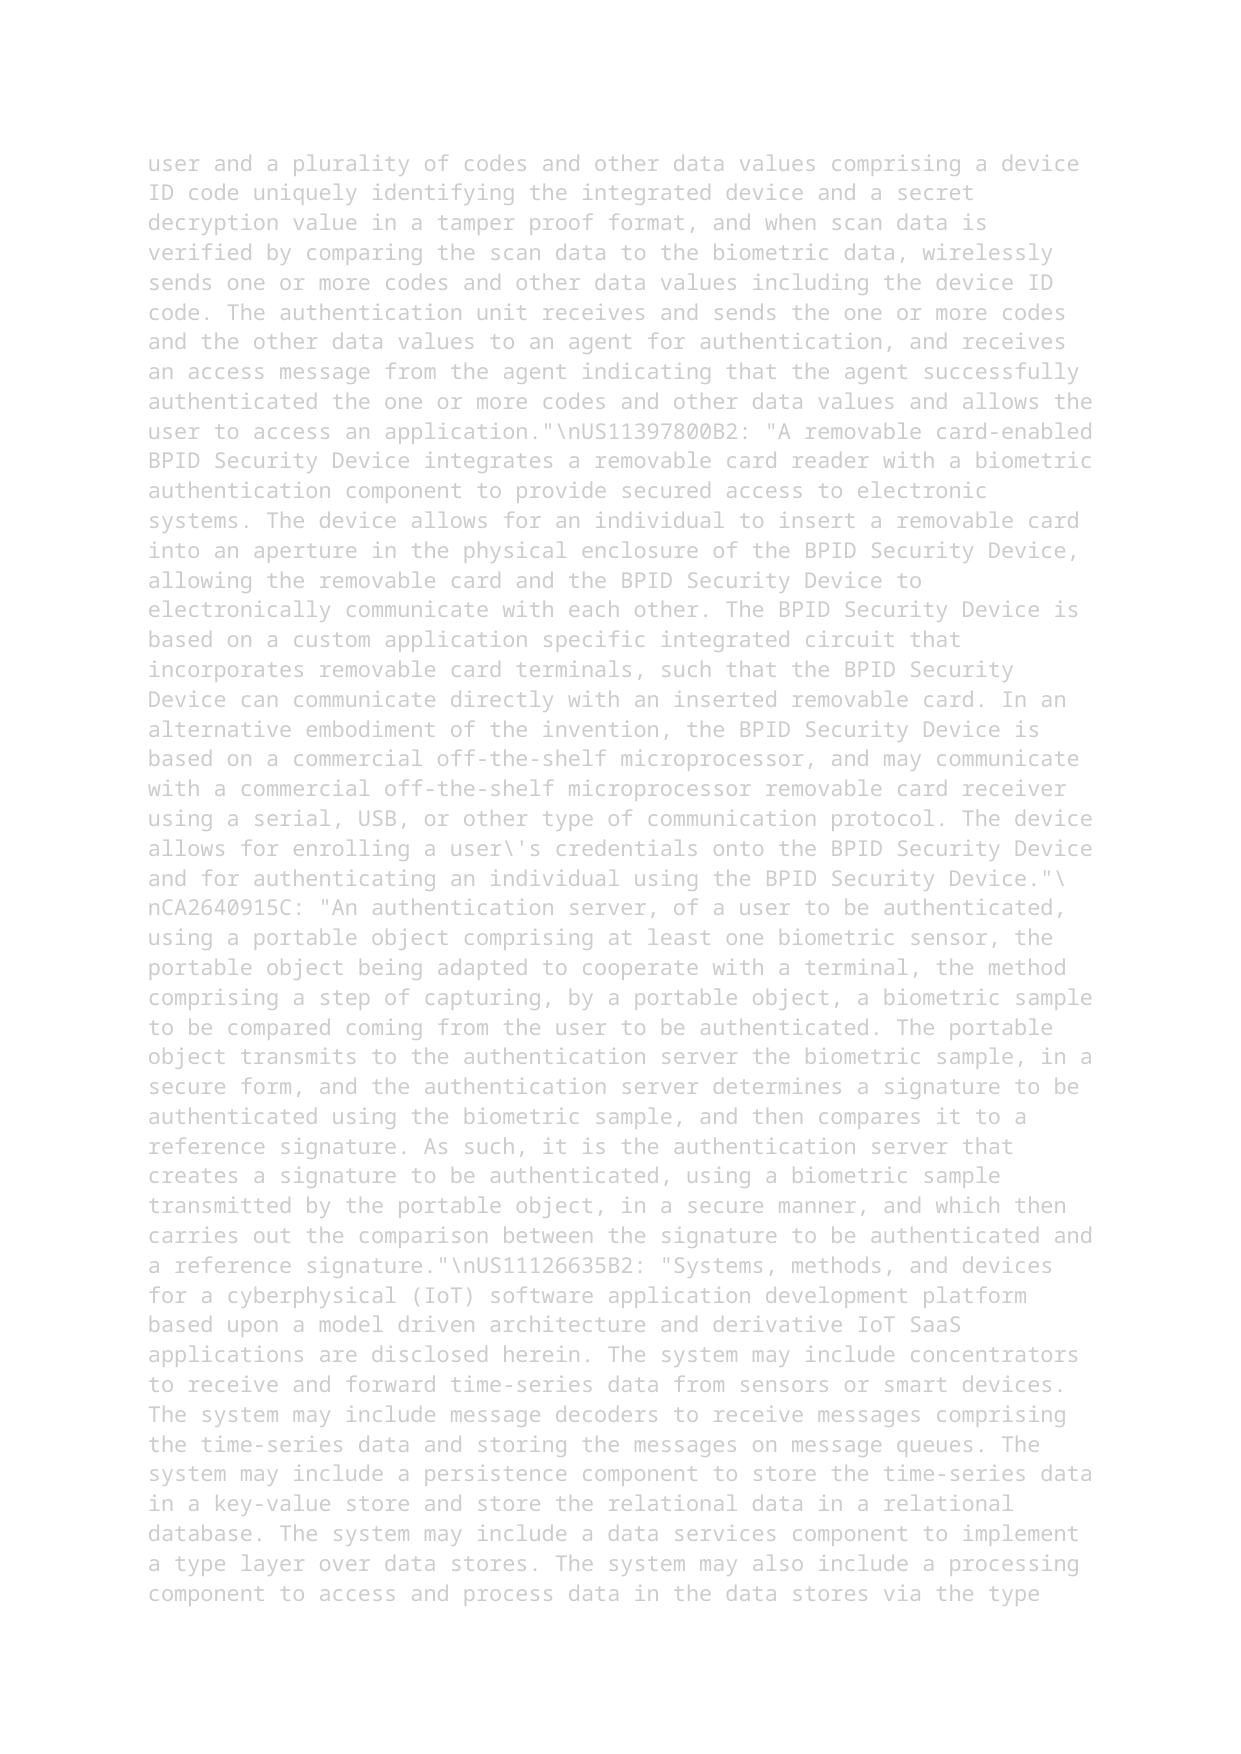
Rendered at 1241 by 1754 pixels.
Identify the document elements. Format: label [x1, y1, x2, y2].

text [148, 148, 1093, 1607]
